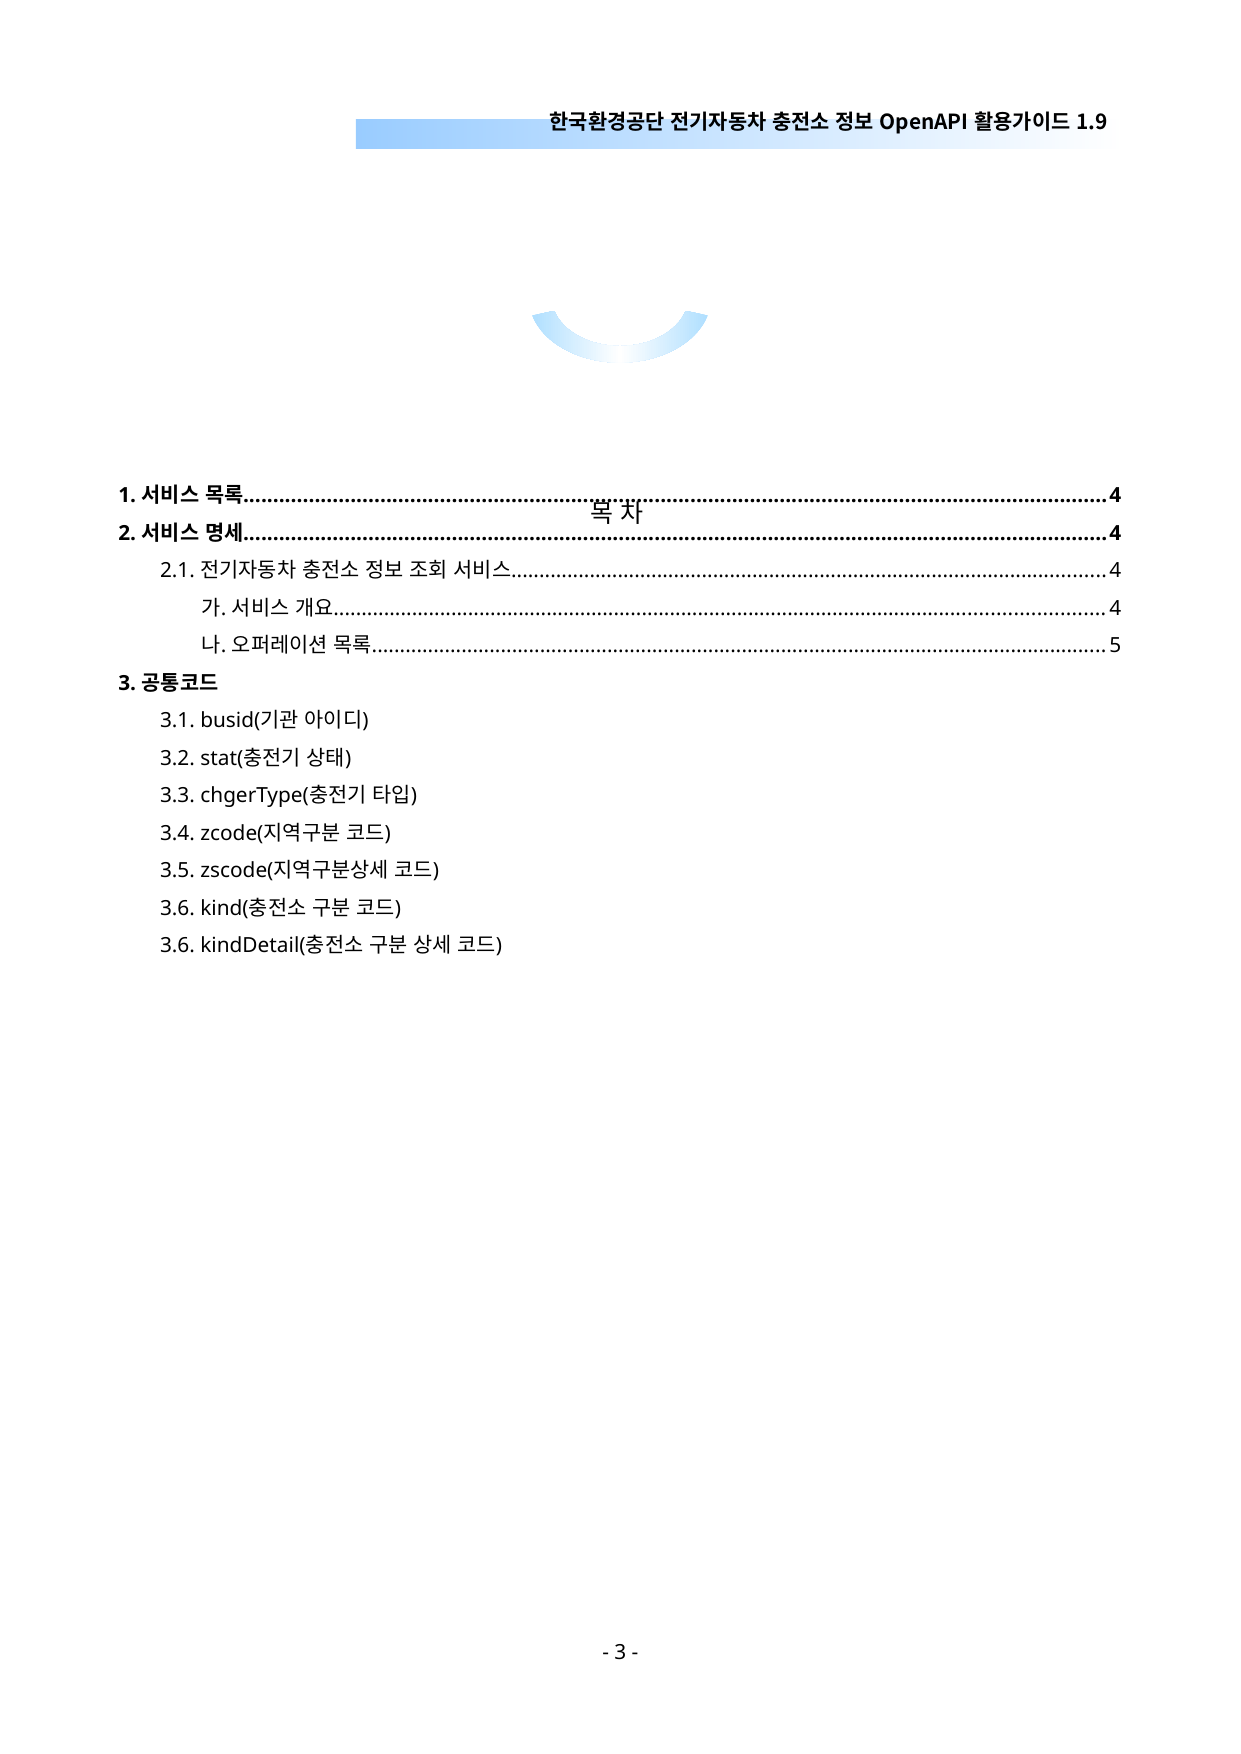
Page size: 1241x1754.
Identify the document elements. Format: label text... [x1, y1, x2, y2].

text 3.6. kindDetail(충전소 구분 상세 코드) 25 [160, 925, 1122, 963]
text 2.1. 전기자동차 충전소 정보 조회 서비스 4 [160, 550, 1122, 588]
text 3.4. zcode(지역구분 코드) 17 [160, 813, 1122, 850]
text 3.1. busid(기관 아이디) 14 [160, 700, 1122, 738]
text 가. 서비스 개요 4 [201, 588, 1122, 625]
text 나. 오퍼레이션 목록 5 [201, 625, 1122, 663]
text 3. 공통코드 14 [118, 663, 1122, 700]
text 3.3. chgerType(충전기 타입) 17 [160, 775, 1122, 813]
text 3.2. stat(충전기 상태) 17 [160, 738, 1122, 775]
text 3.6. kind(충전소 구분 코드) 24 [160, 888, 1122, 925]
text 1. 서비스 목록 4 [118, 475, 1122, 513]
text 3.5. zscode(지역구분상세 코드) 18 [160, 850, 1122, 888]
text 2. 서비스 명세 4 [118, 513, 1122, 550]
